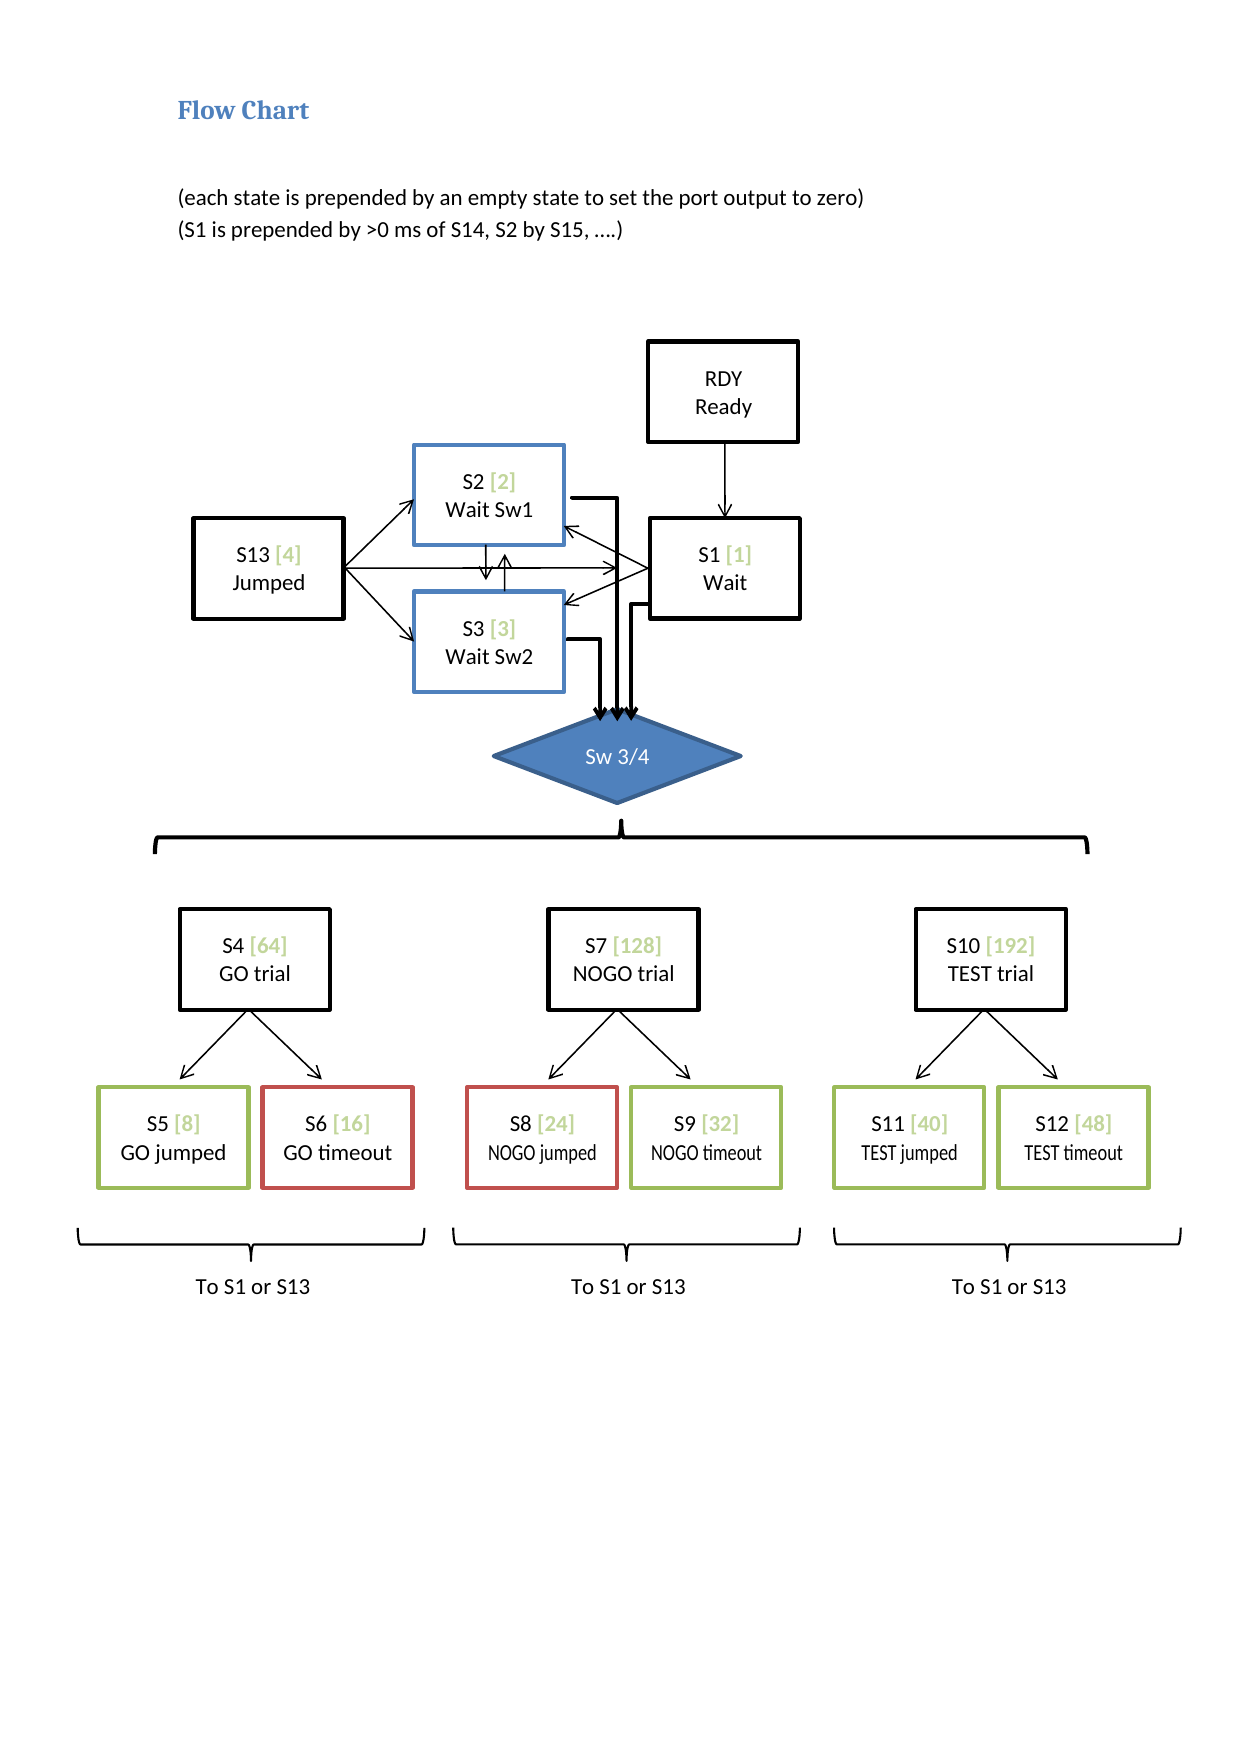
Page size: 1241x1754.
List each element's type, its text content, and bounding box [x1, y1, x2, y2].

text (each state is prepended by an empty state to set the port output to zero) (S1 is prepended by >0 ms of S14, S2 by S15, ….) [177, 183, 1063, 244]
text Flow Chart [177, 95, 1063, 126]
